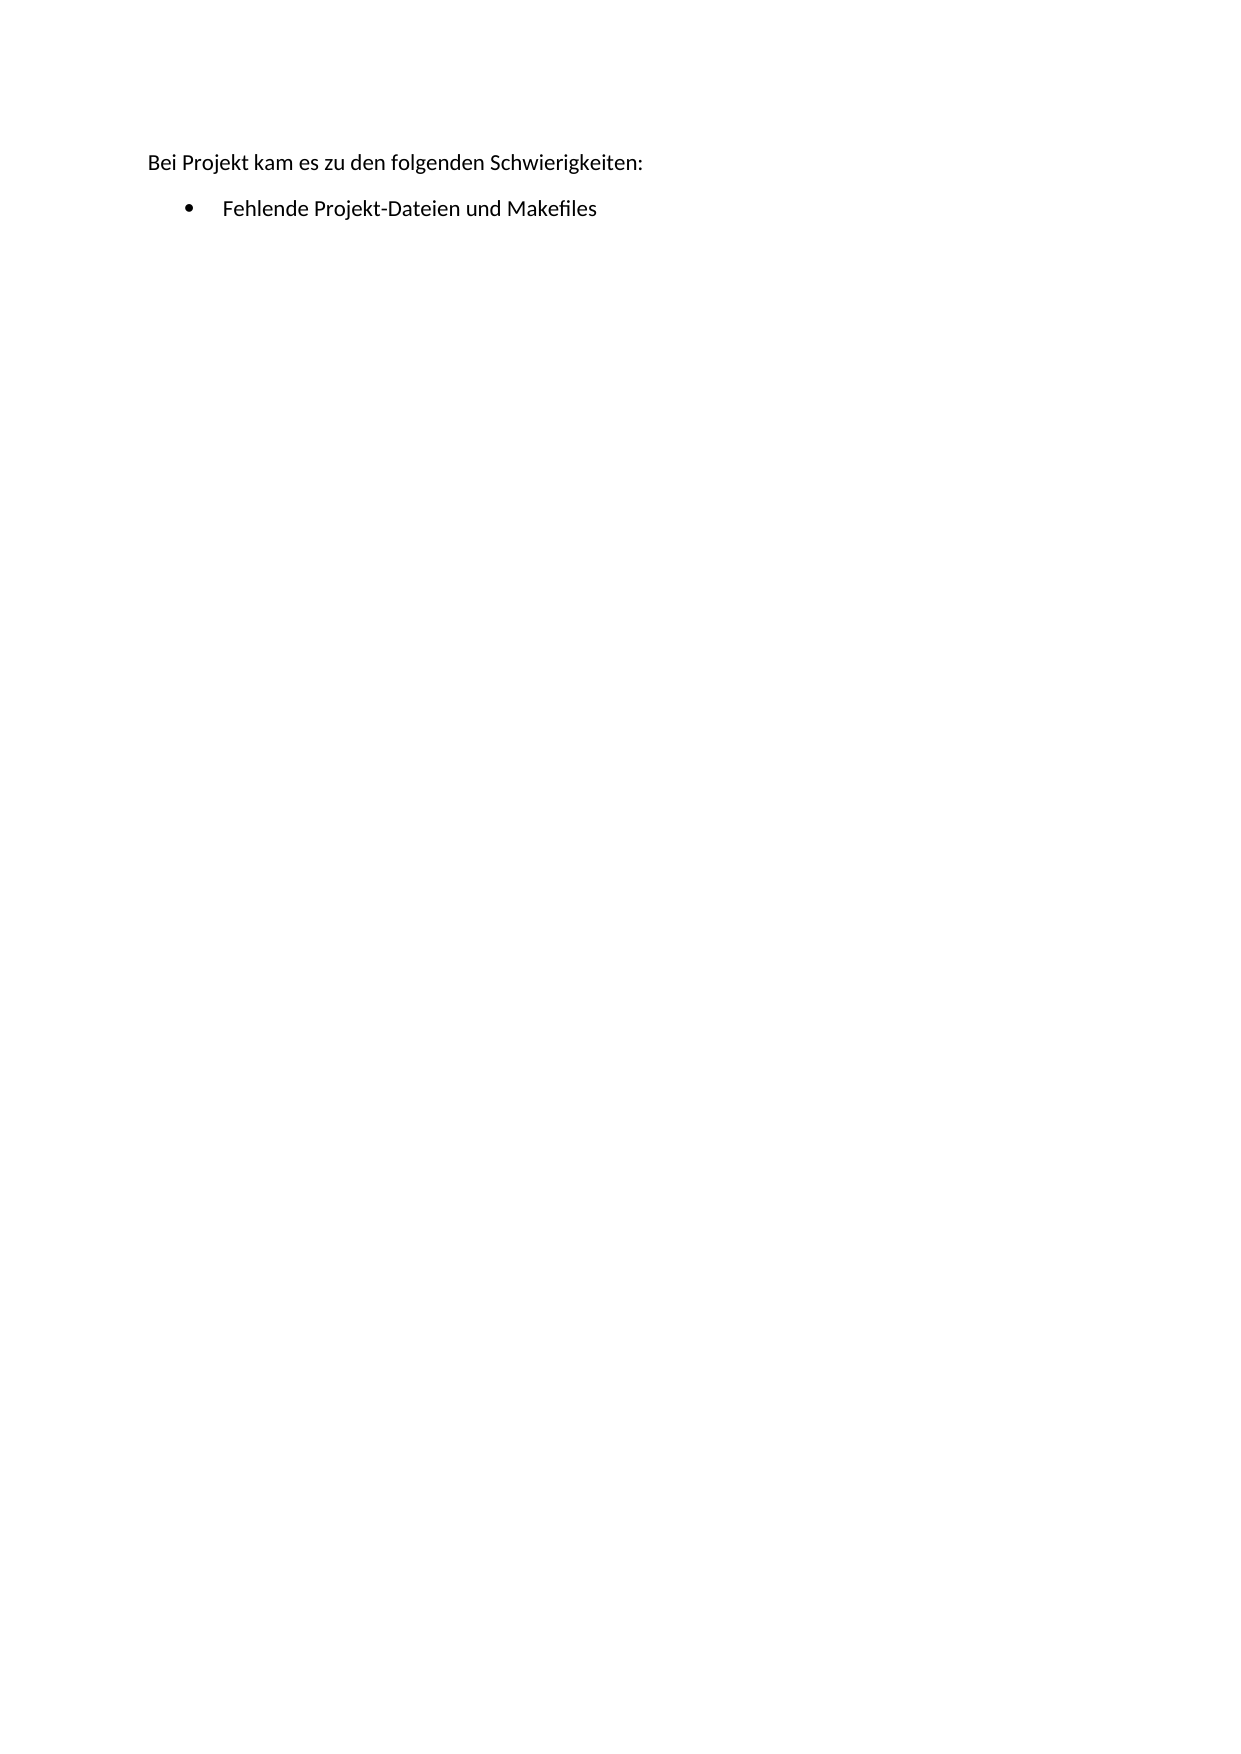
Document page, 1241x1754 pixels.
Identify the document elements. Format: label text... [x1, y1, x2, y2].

list Fehlende Projekt-Dateien und Makefiles [185, 194, 1093, 222]
text Bei Projekt kam es zu den folgenden Schwierigkeiten: [148, 148, 1093, 176]
